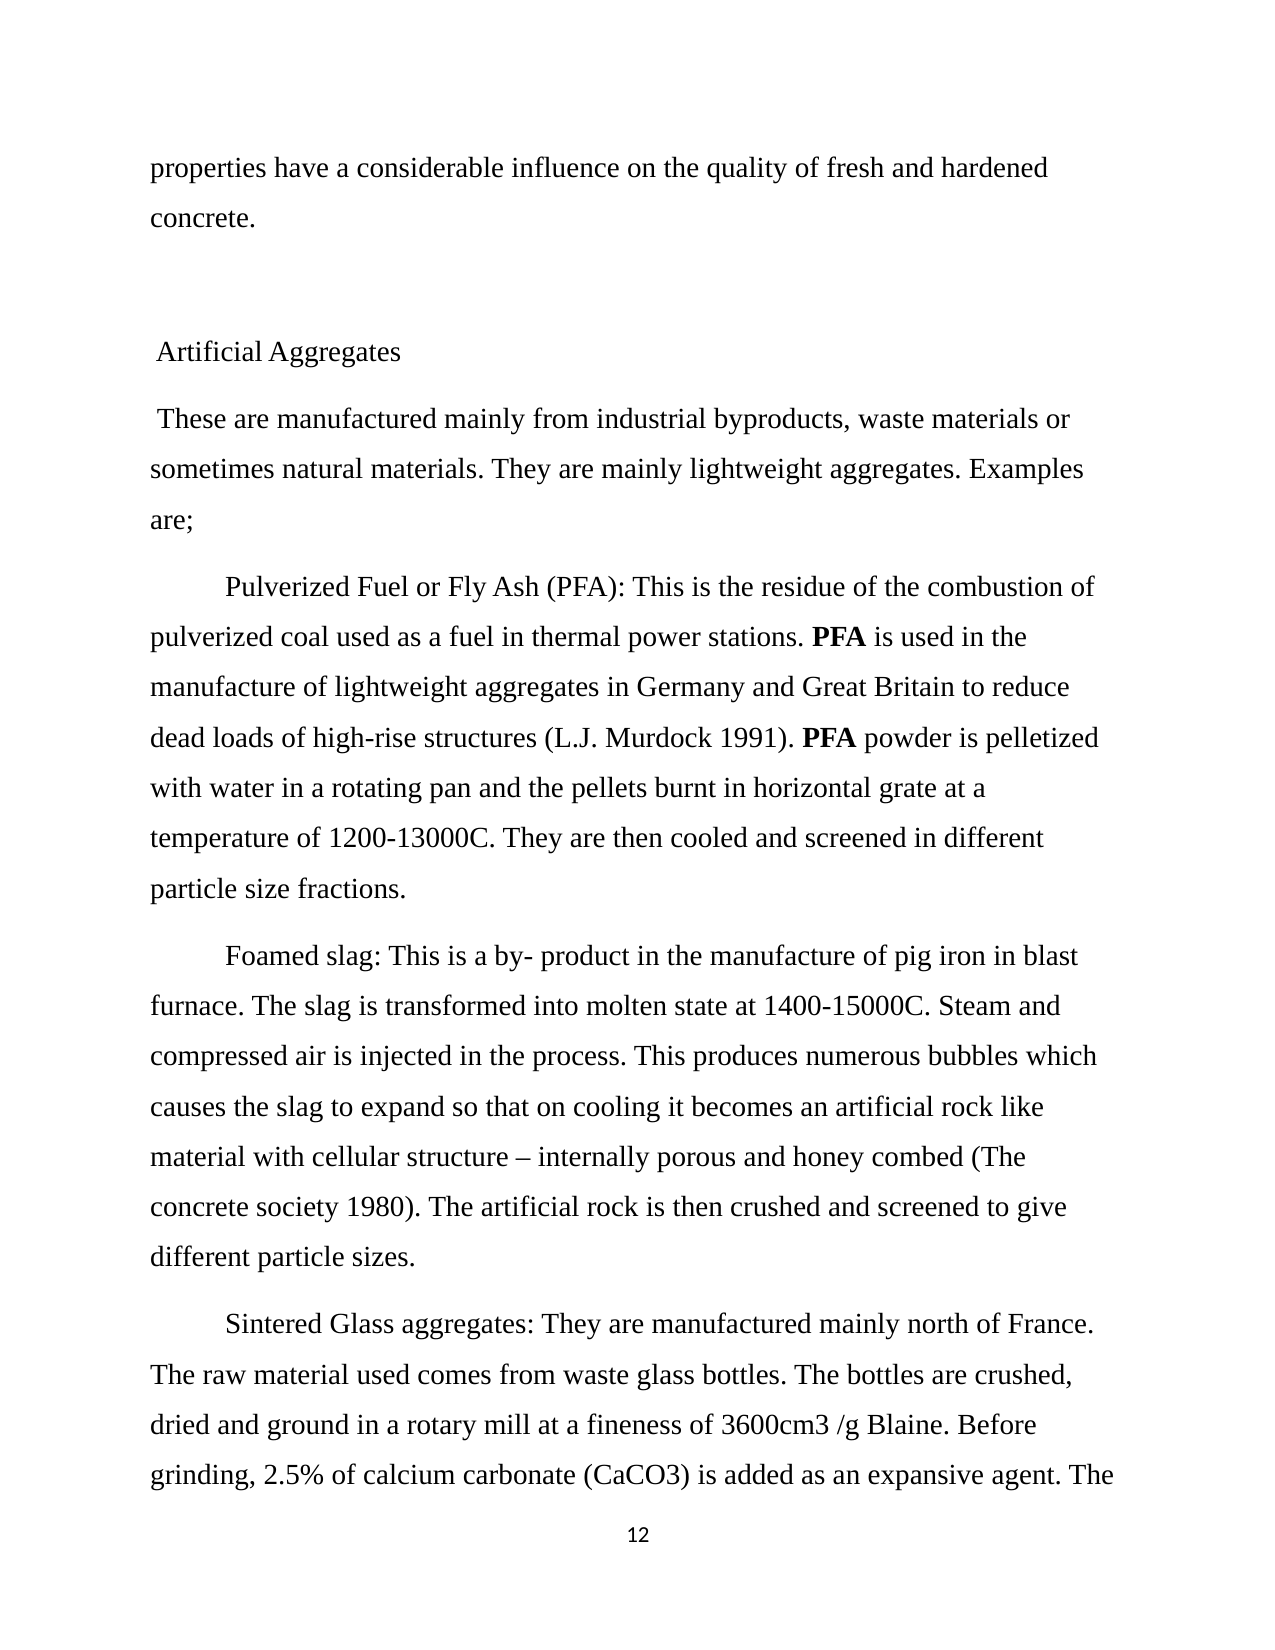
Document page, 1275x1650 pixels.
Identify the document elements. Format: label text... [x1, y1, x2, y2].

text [150, 150, 1125, 234]
text Artificial Aggregates [150, 334, 1125, 368]
text Pulverized Fuel or Fly Ash (PFA): This is the residue of the combustion of pulverized coal used as a fuel in thermal power stations. PFA is used in the manufacture of lightweight aggregates in Germany and Great Britain to reduce dead loads of high-rise structures (L.J. Murdock 1991). PFA powder is pelletized with water in a rotating pan and the pellets burnt in horizontal grate at a temperature of 1200-13000C. They are then cooled and screened in different particle size fractions. [150, 569, 1125, 904]
text These are manufactured mainly from industrial byproducts, waste materials or sometimes natural materials. They are mainly lightweight aggregates. Examples are; [150, 401, 1125, 535]
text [150, 1307, 1125, 1491]
text Foamed slag: This is a by- product in the manufacture of pig iron in blast furnace. The slag is transformed into molten state at 1400-15000C. Steam and compressed air is injected in the process. This produces numerous bubbles which causes the slag to expand so that on cooling it becomes an artificial rock like material with cellular structure – internally porous and honey combed (The concrete society 1980). The artificial rock is then crushed and screened to give different particle sizes. [150, 938, 1125, 1273]
